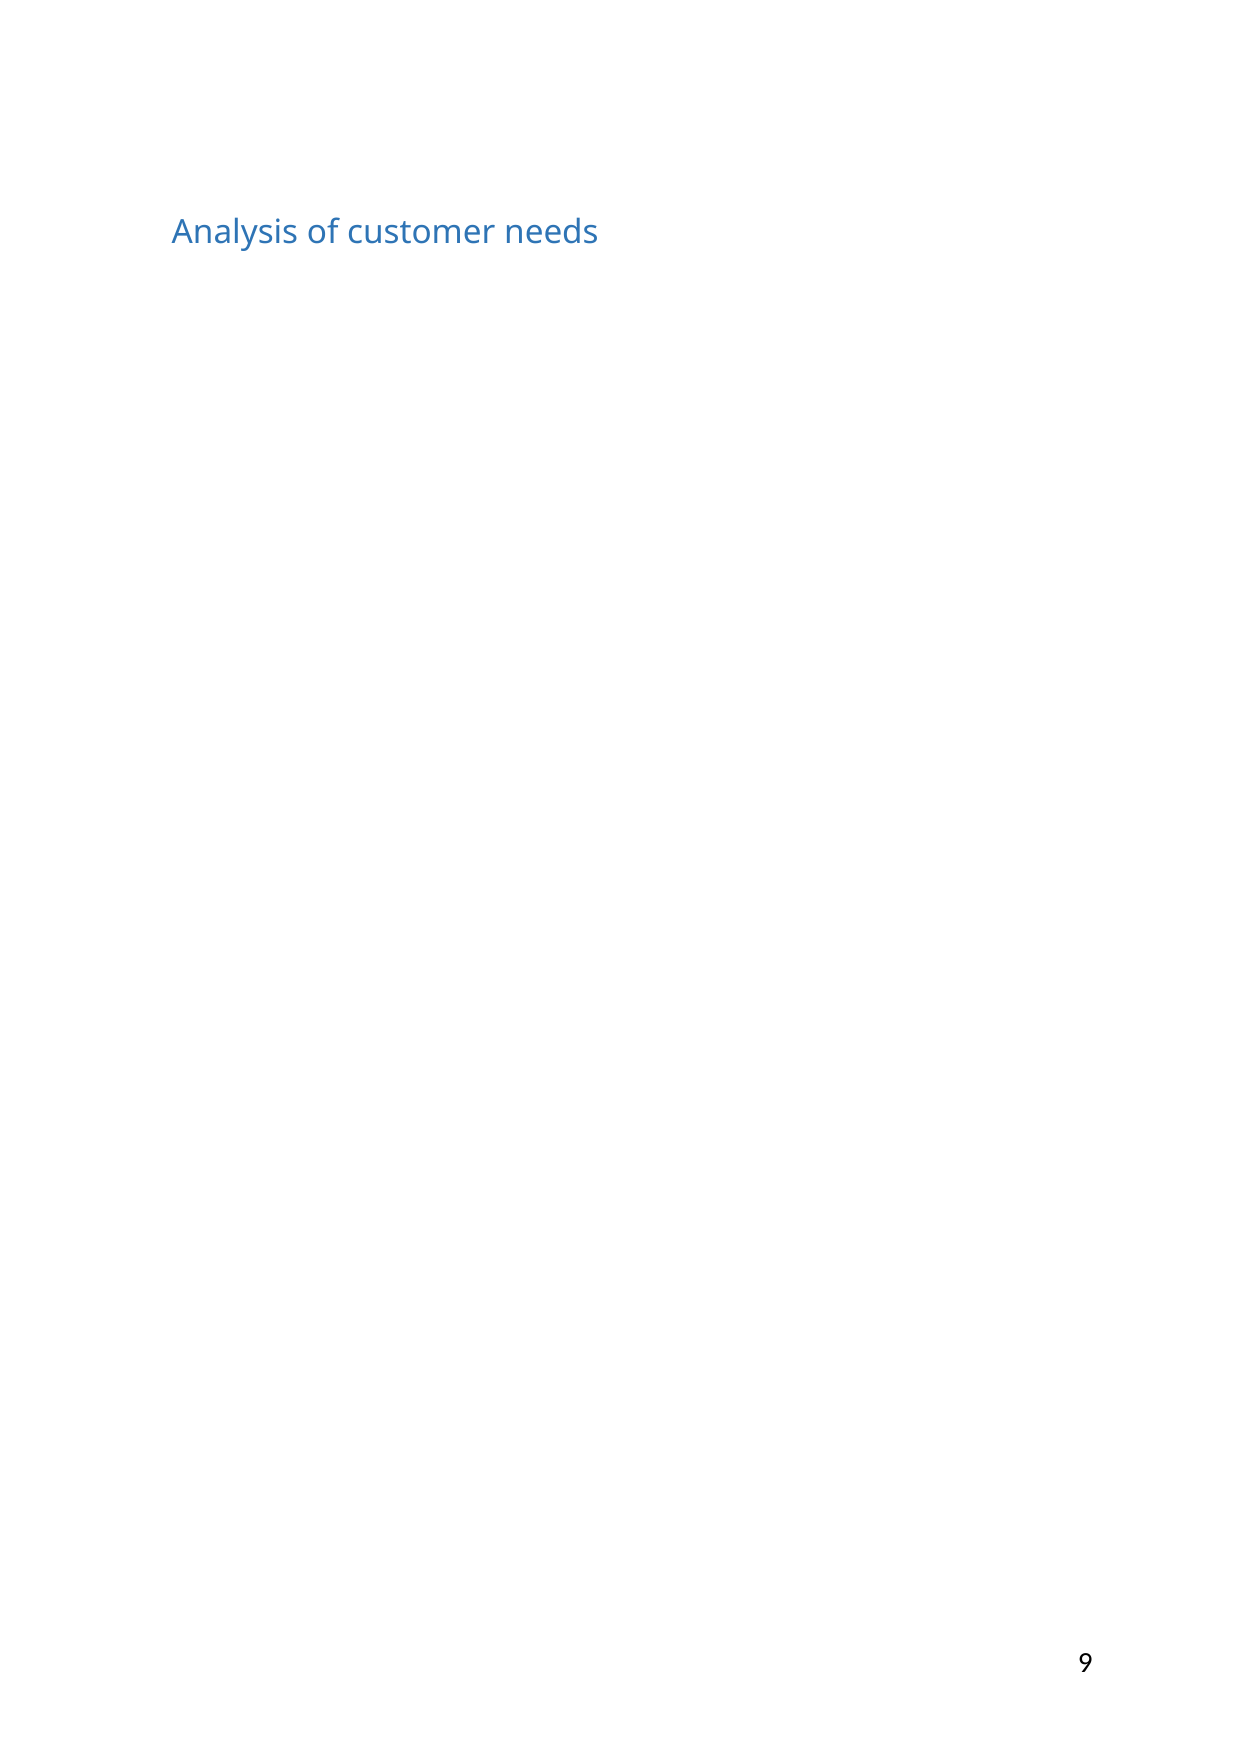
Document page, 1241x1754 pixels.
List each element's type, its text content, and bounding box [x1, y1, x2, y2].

subtitle Analysis of customer needs [171, 208, 1092, 254]
